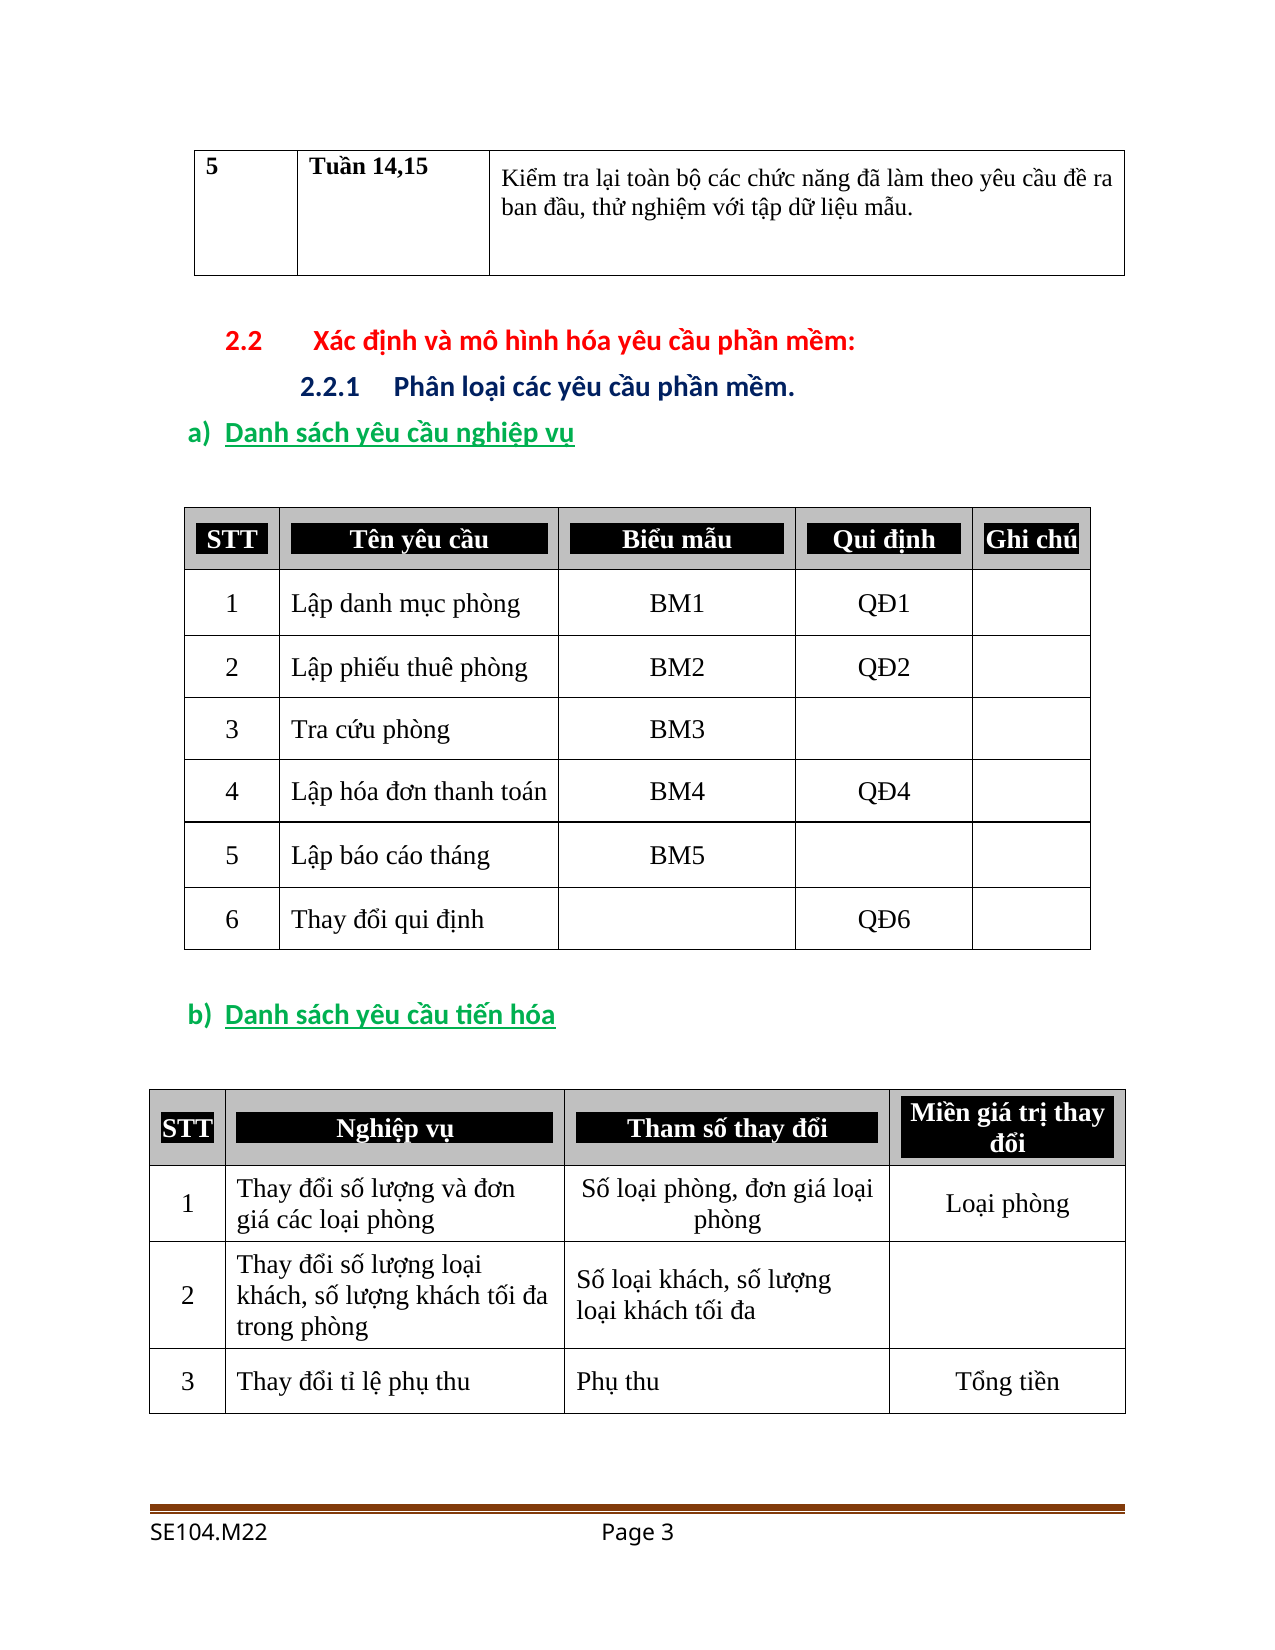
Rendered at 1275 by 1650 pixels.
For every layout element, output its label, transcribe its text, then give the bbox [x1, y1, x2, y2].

table_cell Số loại khách, số lượng loại khách tối đa [565, 1242, 889, 1347]
table_cell BM2 [559, 636, 795, 697]
table_cell [890, 1242, 1125, 1347]
list Danh sách yêu cầu tiến hóa [187, 996, 1125, 1032]
table_cell 2 [185, 636, 279, 697]
table_cell Kiểm tra lại toàn bộ các chức năng đã làm theo yêu cầu đề ra ban đầu, thử nghiệm với tập dữ liệu mẫu. [490, 151, 1124, 275]
table_cell Tổng tiền [890, 1349, 1125, 1413]
table_cell Lập phiếu thuê phòng [280, 636, 558, 697]
table_cell 5 [195, 151, 297, 275]
table_cell QĐ4 [796, 760, 972, 821]
table_cell 4 [185, 760, 279, 821]
table_cell [973, 888, 1090, 949]
table_cell Tra cứu phòng [280, 698, 558, 759]
table_header Ghi chú [973, 508, 1090, 569]
table_cell QĐ6 [796, 888, 972, 949]
table_cell BM3 [559, 698, 795, 759]
table_cell BM5 [559, 823, 795, 887]
table_cell Thay đổi tỉ lệ phụ thu [226, 1349, 564, 1413]
table_cell Lập hóa đơn thanh toán [280, 760, 558, 821]
table_cell 3 [185, 698, 279, 759]
list Danh sách yêu cầu nghiệp vụ [187, 414, 1125, 450]
table_cell 2 [150, 1242, 225, 1347]
table_cell [796, 698, 972, 759]
table_cell Tuần 14,15 [298, 151, 489, 275]
table_header Qui định [796, 508, 972, 569]
table_cell QĐ1 [796, 570, 972, 635]
table_cell [973, 636, 1090, 697]
table_header STT [150, 1090, 225, 1165]
list Phân loại các yêu cầu phần mềm. [300, 368, 1125, 404]
table_cell Số loại phòng, đơn giá loại phòng [565, 1166, 889, 1241]
table_header STT [185, 508, 279, 569]
table_cell Thay đổi số lượng và đơn giá các loại phòng [226, 1166, 564, 1241]
table_cell [973, 570, 1090, 635]
table_cell QĐ2 [796, 636, 972, 697]
table_cell BM1 [559, 570, 795, 635]
table_cell Loại phòng [890, 1166, 1125, 1241]
table_cell 1 [150, 1166, 225, 1241]
table_cell [973, 760, 1090, 821]
table_header Nghiệp vụ [226, 1090, 564, 1165]
table_cell 5 [185, 823, 279, 887]
table_cell BM4 [559, 760, 795, 821]
table_cell 3 [150, 1349, 225, 1413]
table_cell [973, 698, 1090, 759]
table_cell Thay đổi số lượng loại khách, số lượng khách tối đa trong phòng [226, 1242, 564, 1347]
table_header Miền giá trị thay đổi [890, 1090, 1125, 1165]
table_cell 6 [185, 888, 279, 949]
list Xác định và mô hình hóa yêu cầu phần mềm: [225, 322, 1125, 358]
table_cell [973, 823, 1090, 887]
table_cell Thay đổi qui định [280, 888, 558, 949]
table_cell Lập báo cáo tháng [280, 823, 558, 887]
table_header Tham số thay đổi [565, 1090, 889, 1165]
table_cell Phụ thu [565, 1349, 889, 1413]
table_cell Lập danh mục phòng [280, 570, 558, 635]
table_header Biểu mẫu [559, 508, 795, 569]
table_header Tên yêu cầu [280, 508, 558, 569]
table_cell [559, 888, 795, 949]
table_cell 1 [185, 570, 279, 635]
table_cell [796, 823, 972, 887]
